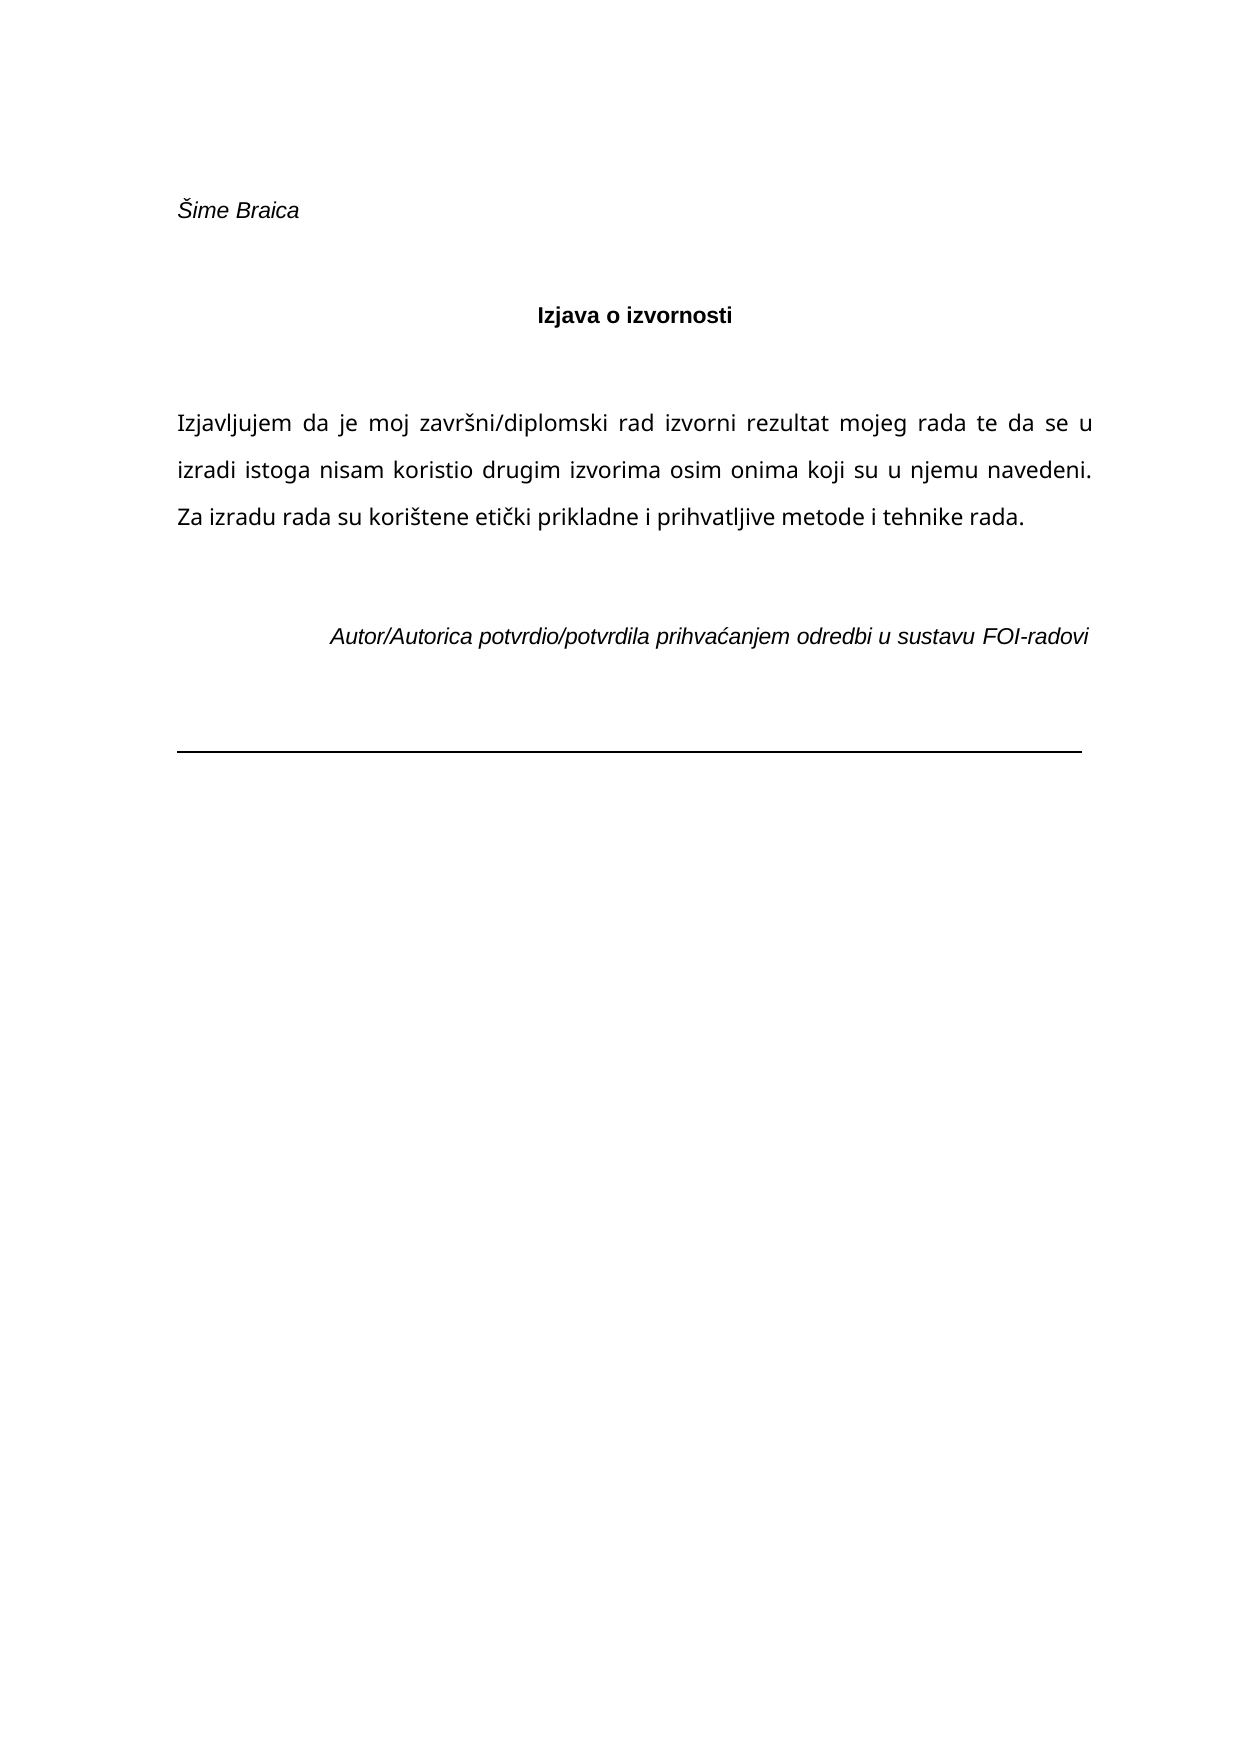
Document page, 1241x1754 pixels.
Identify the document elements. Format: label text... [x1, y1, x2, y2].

text Autor/Autorica potvrdio/potvrdila prihvaćanjem odredbi u sustavu FOI-radovi [330, 623, 1137, 649]
text Šime Braica [177, 197, 1137, 223]
subtitle Izjava o izvornosti [392, 302, 878, 328]
text Izjavljujem da je moj završni/diplomski rad izvorni rezultat mojeg rada te da se u izradi istoga nisam koristio drugim izvorima osim onima koji su u njemu navedeni. Za izradu rada su korištene etički prikladne i prihvatljive metode i tehnike rada. [177, 407, 1093, 532]
